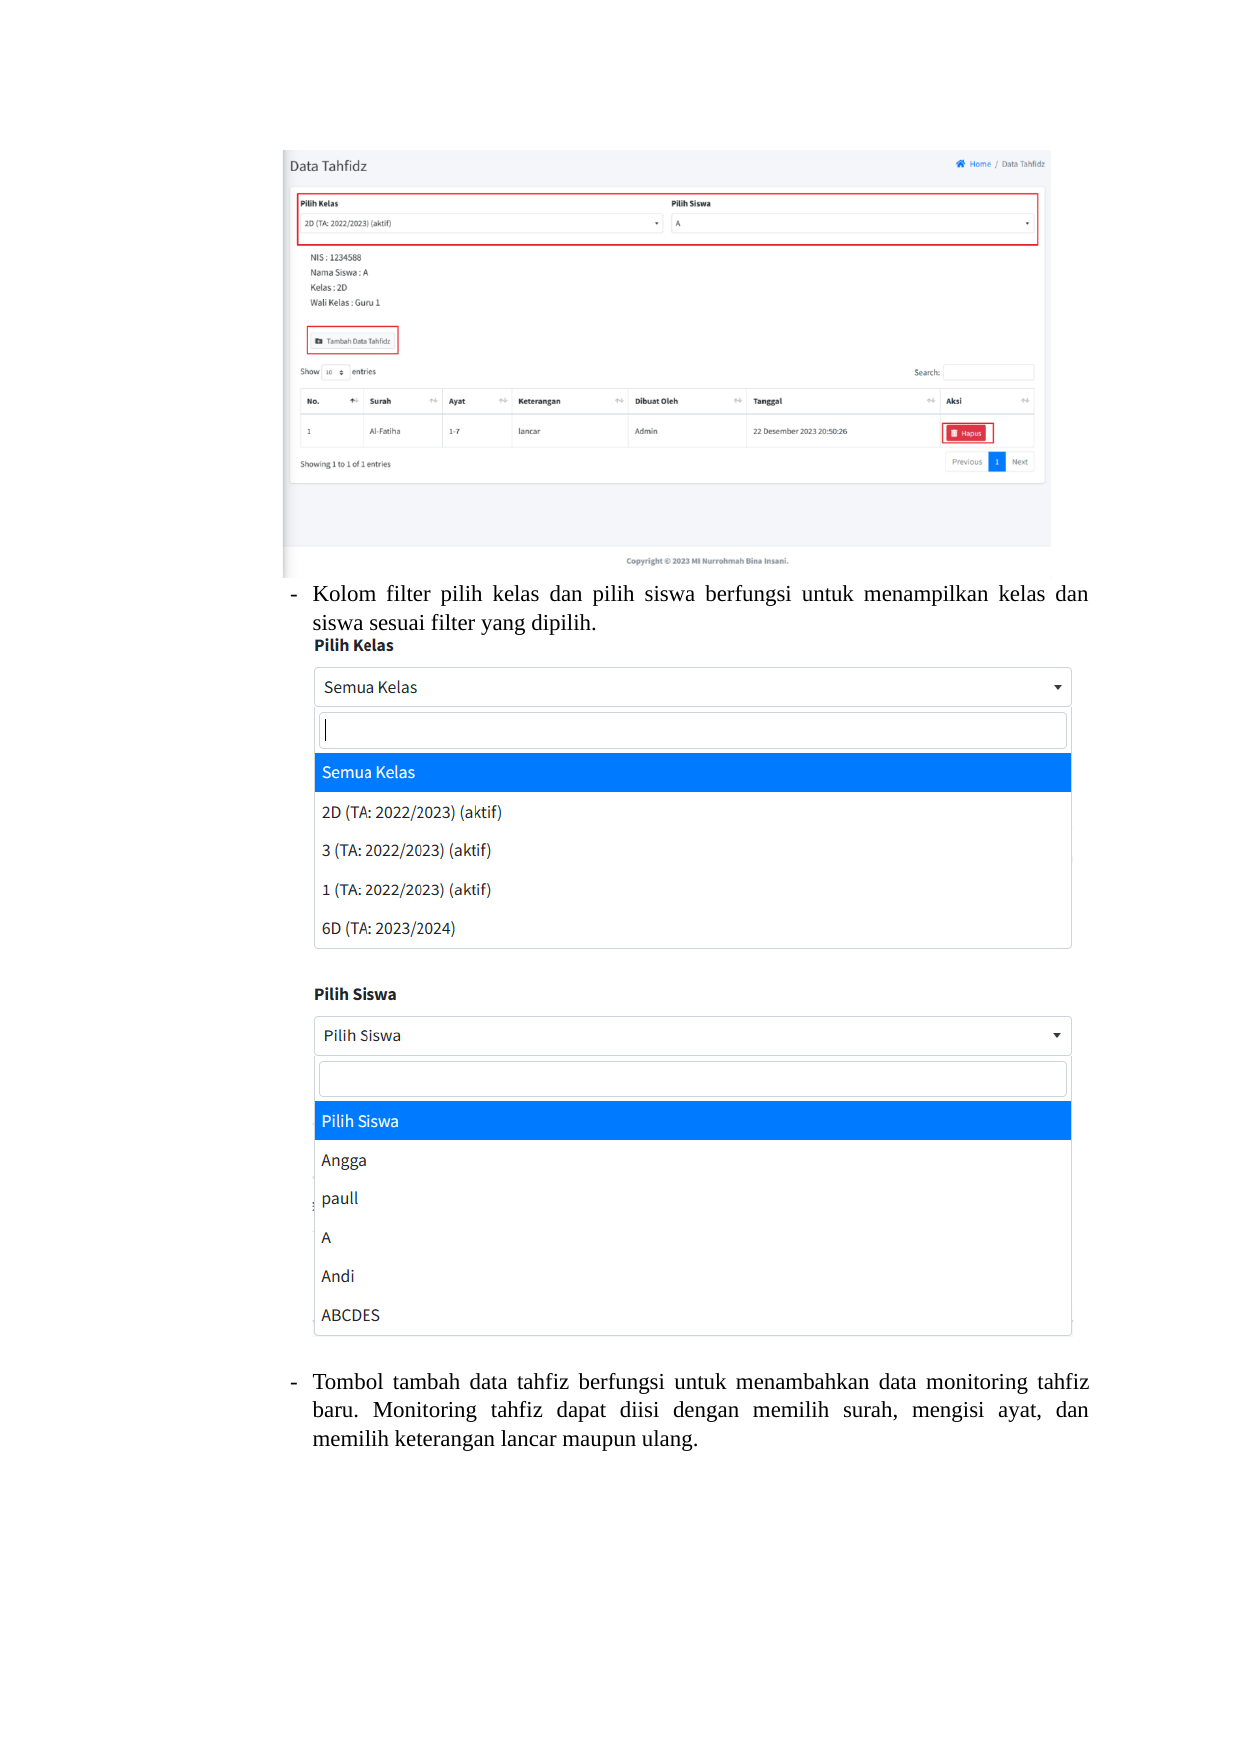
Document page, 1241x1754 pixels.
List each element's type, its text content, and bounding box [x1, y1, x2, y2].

picture [282, 150, 1052, 578]
list Tombol tambah data tahfiz berfungsi untuk menambahkan data monitoring tahfiz baru. Monitoring tahfiz dapat diisi dengan memilih surah, mengisi ayat, dan memilih keterangan lancar maupun ulang. [290, 1368, 1090, 1451]
list Kolom filter pilih kelas dan pilih siswa berfungsi untuk menampilkan kelas dan siswa sesuai filter yang dipilih. [290, 580, 1090, 635]
picture [312, 637, 1073, 952]
picture [312, 982, 1074, 1337]
